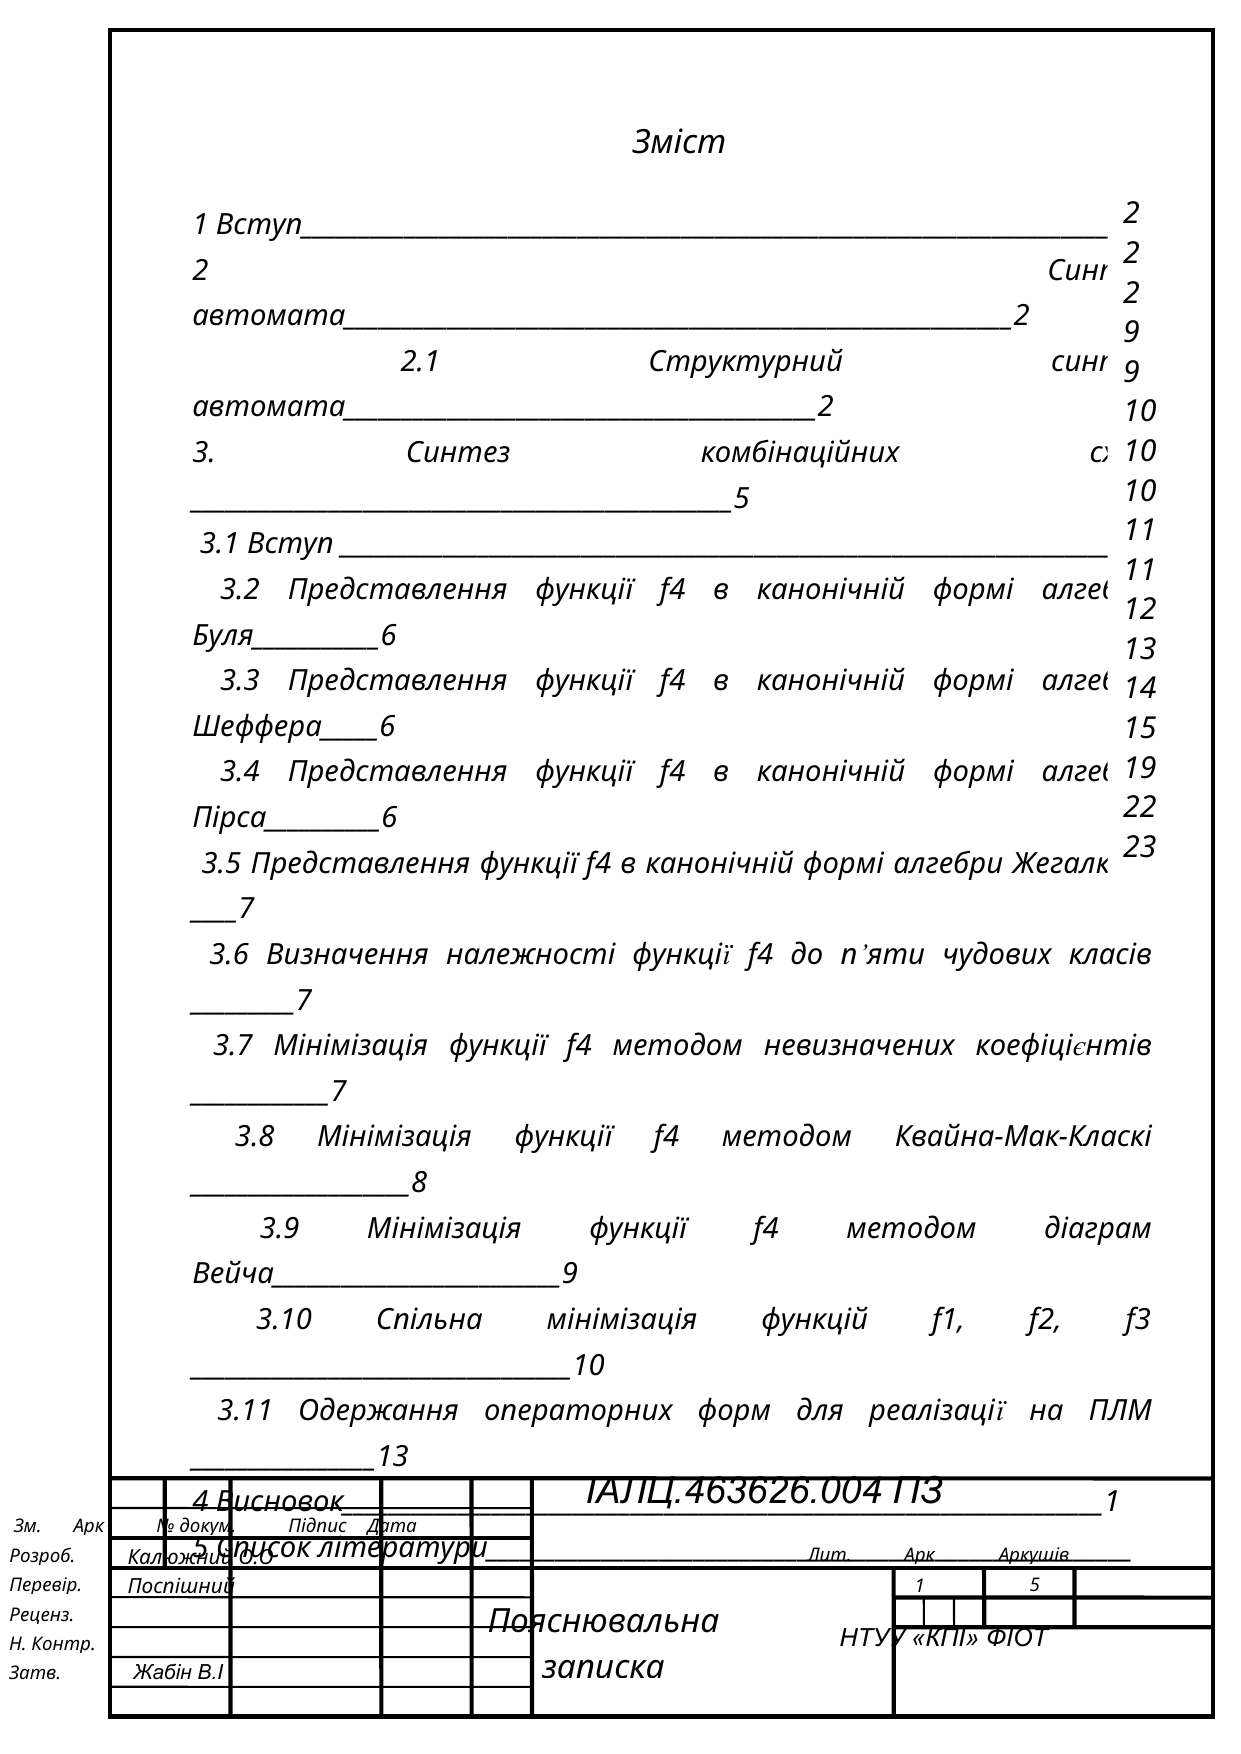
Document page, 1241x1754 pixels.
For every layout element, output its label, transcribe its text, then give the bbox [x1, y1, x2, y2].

text 3.3 Представлення функції f4 в канонічній формі алгебри Шеффера_____6 [192, 659, 1107, 745]
text 3.10 Спільна мінімізація функцій f1, f2, f3 _________________________________10 [192, 1298, 1152, 1383]
text 3.6 Визначення належності функції f4 до п’яти чудових класів _________7 [192, 933, 1152, 1018]
text 3.11 Одержання операторних форм для реалізації на ПЛМ ________________13 [192, 1389, 1152, 1475]
text 1 Вступ_______________________________________________________________________2 [192, 203, 1107, 243]
text 3.2 Представлення функції f4 в канонічній формі алгебри Буля___________6 [192, 568, 1107, 653]
text Зміст [207, 118, 1152, 163]
text 3.8 Мінімізація функції f4 методом Квайна-Мак-Класкі ___________________8 [192, 1116, 1152, 1201]
text 4 Висновок__________________________________________________________________1 [192, 1481, 1152, 1520]
text 2 Синтез автомата__________________________________________________________2 [192, 249, 1107, 334]
text 3.9 Мінімізація функції f4 методом діаграм Вейча_________________________9 [192, 1207, 1152, 1292]
text 3.1 Вступ ___________________________________________________________________6 [192, 523, 1107, 562]
text 5 Список літератури________________________________________________________ [192, 1526, 1152, 1566]
text 3.7 Мінімізація функції f4 методом невизначених коефіцієнтів ____________7 [192, 1024, 1152, 1110]
text 2.1 Структурний синтез автомата_________________________________________2 [192, 340, 1107, 425]
text 3.4 Представлення функції f4 в канонічній формі алгебри Пірса__________6 [192, 751, 1107, 836]
text 3. Синтез комбінаційних схем _______________________________________________5 [192, 431, 1107, 517]
text 3.5 Представлення функції f4 в канонічній формі алгебри Жегалкіна ____7 [192, 842, 1107, 927]
